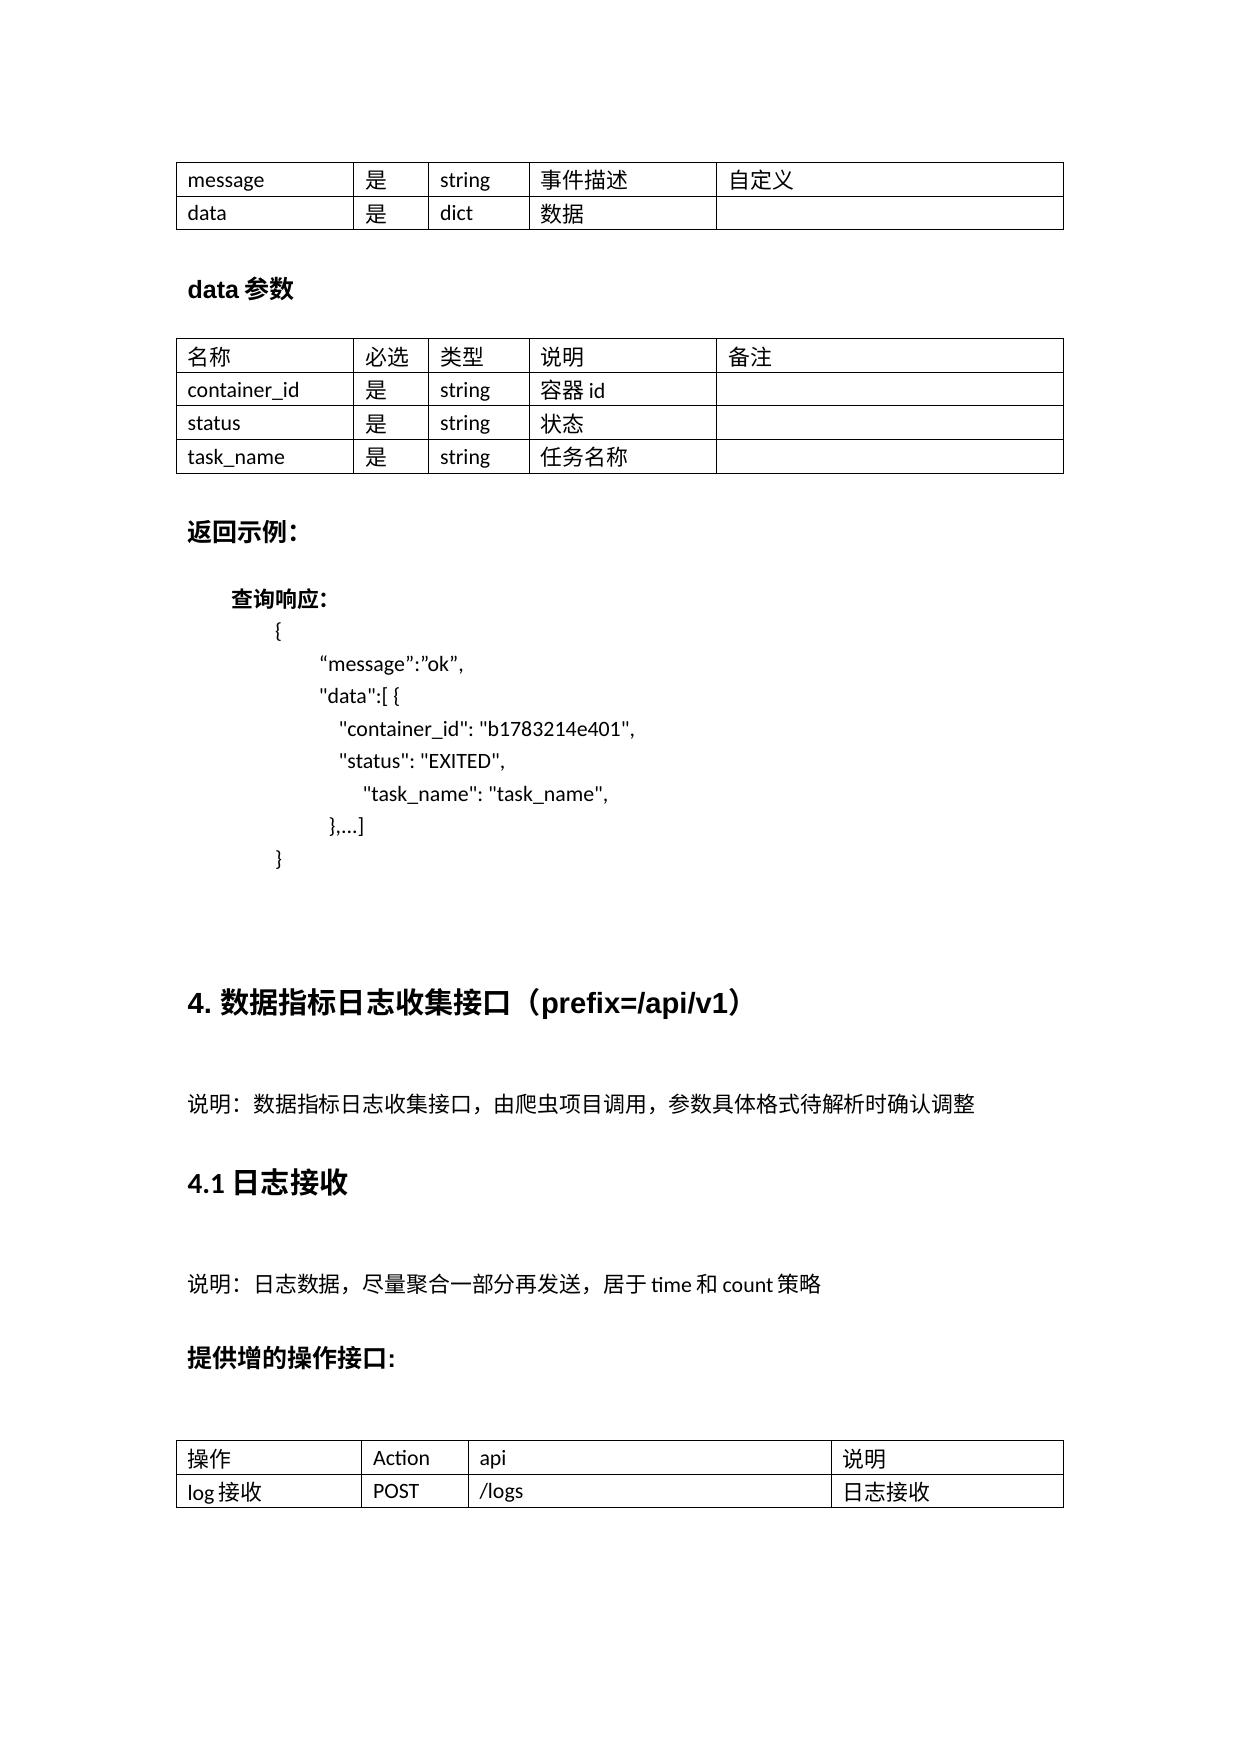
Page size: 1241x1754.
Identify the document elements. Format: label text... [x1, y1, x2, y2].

list "container_id": "b1783214e401", [275, 712, 1053, 744]
table_cell 状态 [530, 406, 716, 439]
table_cell 是 [354, 163, 428, 196]
table_cell 是 [354, 373, 428, 405]
list 查询响应： [187, 582, 1053, 614]
list “message”:”ok”, [275, 647, 1053, 679]
table_cell dict [429, 197, 529, 229]
table_cell log接收 [177, 1475, 361, 1507]
table_header 操作 [177, 1441, 361, 1474]
text 说明：日志数据，尽量聚合一部分再发送，居于time和count策略 [187, 1267, 1053, 1299]
list "task_name": "task_name", [319, 777, 1053, 809]
table_cell string [429, 163, 529, 196]
table_header 说明 [530, 339, 716, 372]
table_cell [717, 406, 1063, 439]
table_header 名称 [177, 339, 353, 372]
table_cell /logs [469, 1475, 831, 1507]
list },...] [275, 809, 1053, 842]
table_cell container_id [177, 373, 353, 405]
subtitle 提供增的操作接口: [187, 1324, 1053, 1389]
table_cell status [177, 406, 353, 439]
list { [231, 614, 1053, 647]
table_cell [717, 373, 1063, 405]
table_header 备注 [717, 339, 1063, 372]
table_header 说明 [832, 1441, 1063, 1474]
table_cell 数据 [530, 197, 716, 229]
table_cell 是 [354, 440, 428, 472]
table_cell string [429, 440, 529, 472]
subtitle data参数 [187, 255, 1053, 320]
subtitle 日志接收 [187, 1148, 1053, 1213]
table_cell 事件描述 [530, 163, 716, 196]
table_cell 容器id [530, 373, 716, 405]
table_cell 是 [354, 406, 428, 439]
list "data":[ { [275, 679, 1053, 712]
table_header 必选 [354, 339, 428, 372]
subtitle 数据指标日志收集接口（prefix=/api/v1） [187, 968, 1053, 1033]
table_cell 日志接收 [832, 1475, 1063, 1507]
table_header 类型 [429, 339, 529, 372]
table_cell message [177, 163, 353, 196]
table_cell string [429, 373, 529, 405]
subtitle 返回示例： [187, 498, 1053, 563]
table_cell POST [362, 1475, 468, 1507]
table_header Action [362, 1441, 468, 1474]
table_cell 自定义 [717, 163, 1063, 196]
table_cell task_name [177, 440, 353, 472]
list } [231, 842, 1053, 874]
table_cell 是 [354, 197, 428, 229]
table_header api [469, 1441, 831, 1474]
table_cell [717, 197, 1063, 229]
list "status": "EXITED", [275, 744, 1053, 777]
table_cell data [177, 197, 353, 229]
text 说明：数据指标日志收集接口，由爬虫项目调用，参数具体格式待解析时确认调整 [187, 1087, 1053, 1119]
table_cell 任务名称 [530, 440, 716, 472]
table_cell [717, 440, 1063, 472]
table_cell string [429, 406, 529, 439]
